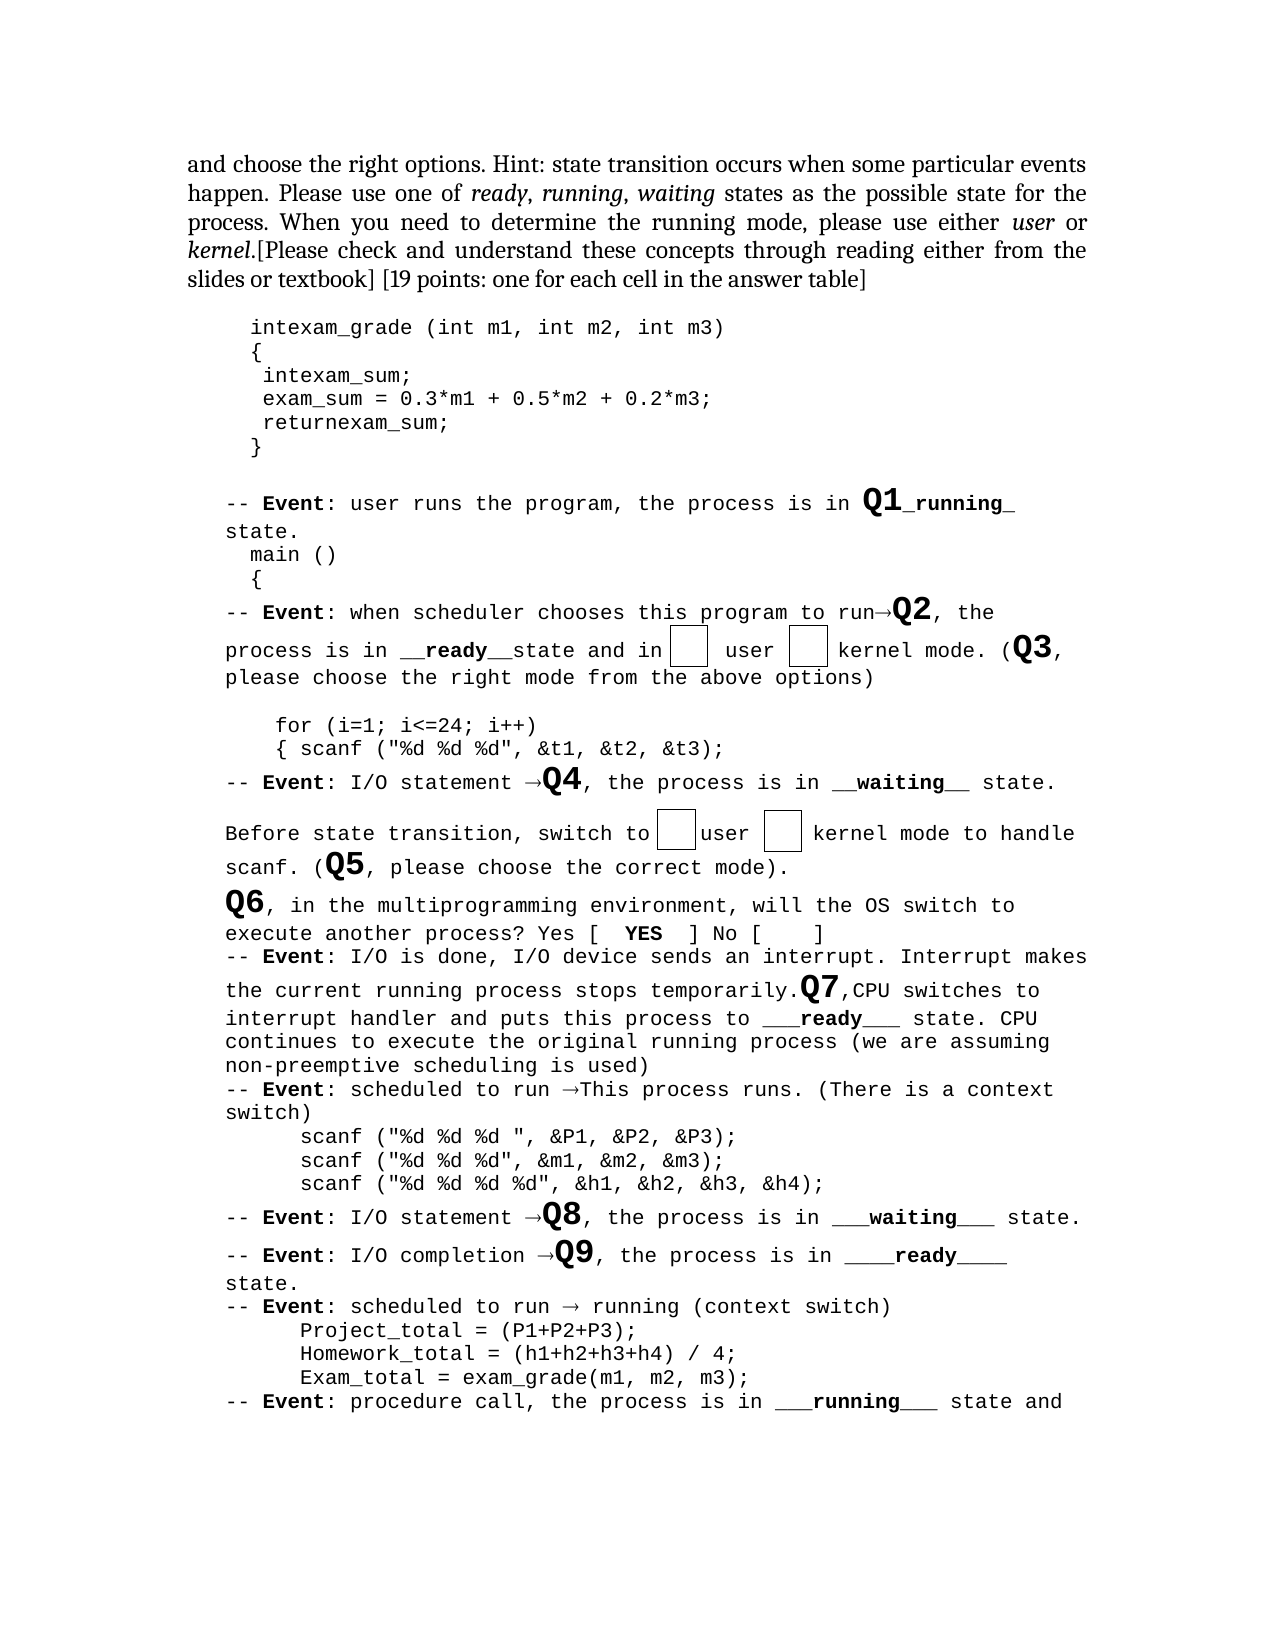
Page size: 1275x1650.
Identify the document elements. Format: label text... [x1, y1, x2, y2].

text scanf ("%d %d %d %d", &h1, &h2, &h3, &h4); [225, 1173, 1087, 1197]
text Project_total = (P1+P2+P3); [225, 1320, 1087, 1343]
text -- Event: scheduled to run This process runs. (There is a context switch) [225, 1079, 1087, 1126]
text -- Event: when scheduler chooses this program to runQ2, the process is in __ready__state and in user kernel mode. (Q3, please choose the right mode from the above options) [225, 592, 1087, 691]
text -- Event: I/O completion Q9, the process is in ____ready____ state. [225, 1235, 1087, 1296]
text { [225, 568, 1087, 592]
text scanf ("%d %d %d", &m1, &m2, &m3); [225, 1149, 1087, 1173]
text } [225, 436, 1087, 459]
text intexam_grade (int m1, int m2, int m3) [225, 317, 1087, 341]
text Exam_total = exam_grade(m1, m2, m3); [225, 1367, 1087, 1391]
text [187, 150, 1087, 294]
text scanf ("%d %d %d ", &P1, &P2, &P3); [225, 1126, 1087, 1149]
text exam_sum = 0.3*m1 + 0.5*m2 + 0.2*m3; [262, 388, 1087, 412]
text -- Event: user runs the program, the process is in Q1_running_ state. [225, 483, 1087, 544]
text main () [225, 544, 1087, 568]
text -- Event: scheduled to run  running (context switch) [225, 1296, 1087, 1320]
text Homework_total = (h1+h2+h3+h4) / 4; [225, 1343, 1087, 1367]
text intexam_sum; [225, 365, 1087, 388]
text -- Event: I/O statement Q8, the process is in ___waiting___ state. [225, 1197, 1087, 1235]
text -- Event: procedure call, the process is in ___running___ state and [225, 1391, 1087, 1414]
text -- Event: I/O is done, I/O device sends an interrupt. Interrupt makes the current running process stops temporarily.Q7,CPU switches to interrupt handler and puts this process to ___ready___ state. CPU continues to execute the original running process (we are assuming non-preemptive scheduling is used) [225, 946, 1087, 1079]
text returnexam_sum; [225, 412, 1087, 436]
text { [225, 341, 1087, 365]
text Q6, in the multiprogramming environment, will the OS switch to execute another process? Yes [ YES ] No [ ] [225, 885, 1087, 946]
text Before state transition, switch to user kernel mode to handle scanf. (Q5, please choose the correct mode). [225, 823, 1087, 885]
text { scanf ("%d %d %d", &t1, &t2, &t3); [225, 738, 1087, 762]
text for (i=1; i<=24; i++) [225, 714, 1087, 738]
text -- Event: I/O statement Q4, the process is in __waiting__ state. [225, 762, 1087, 800]
